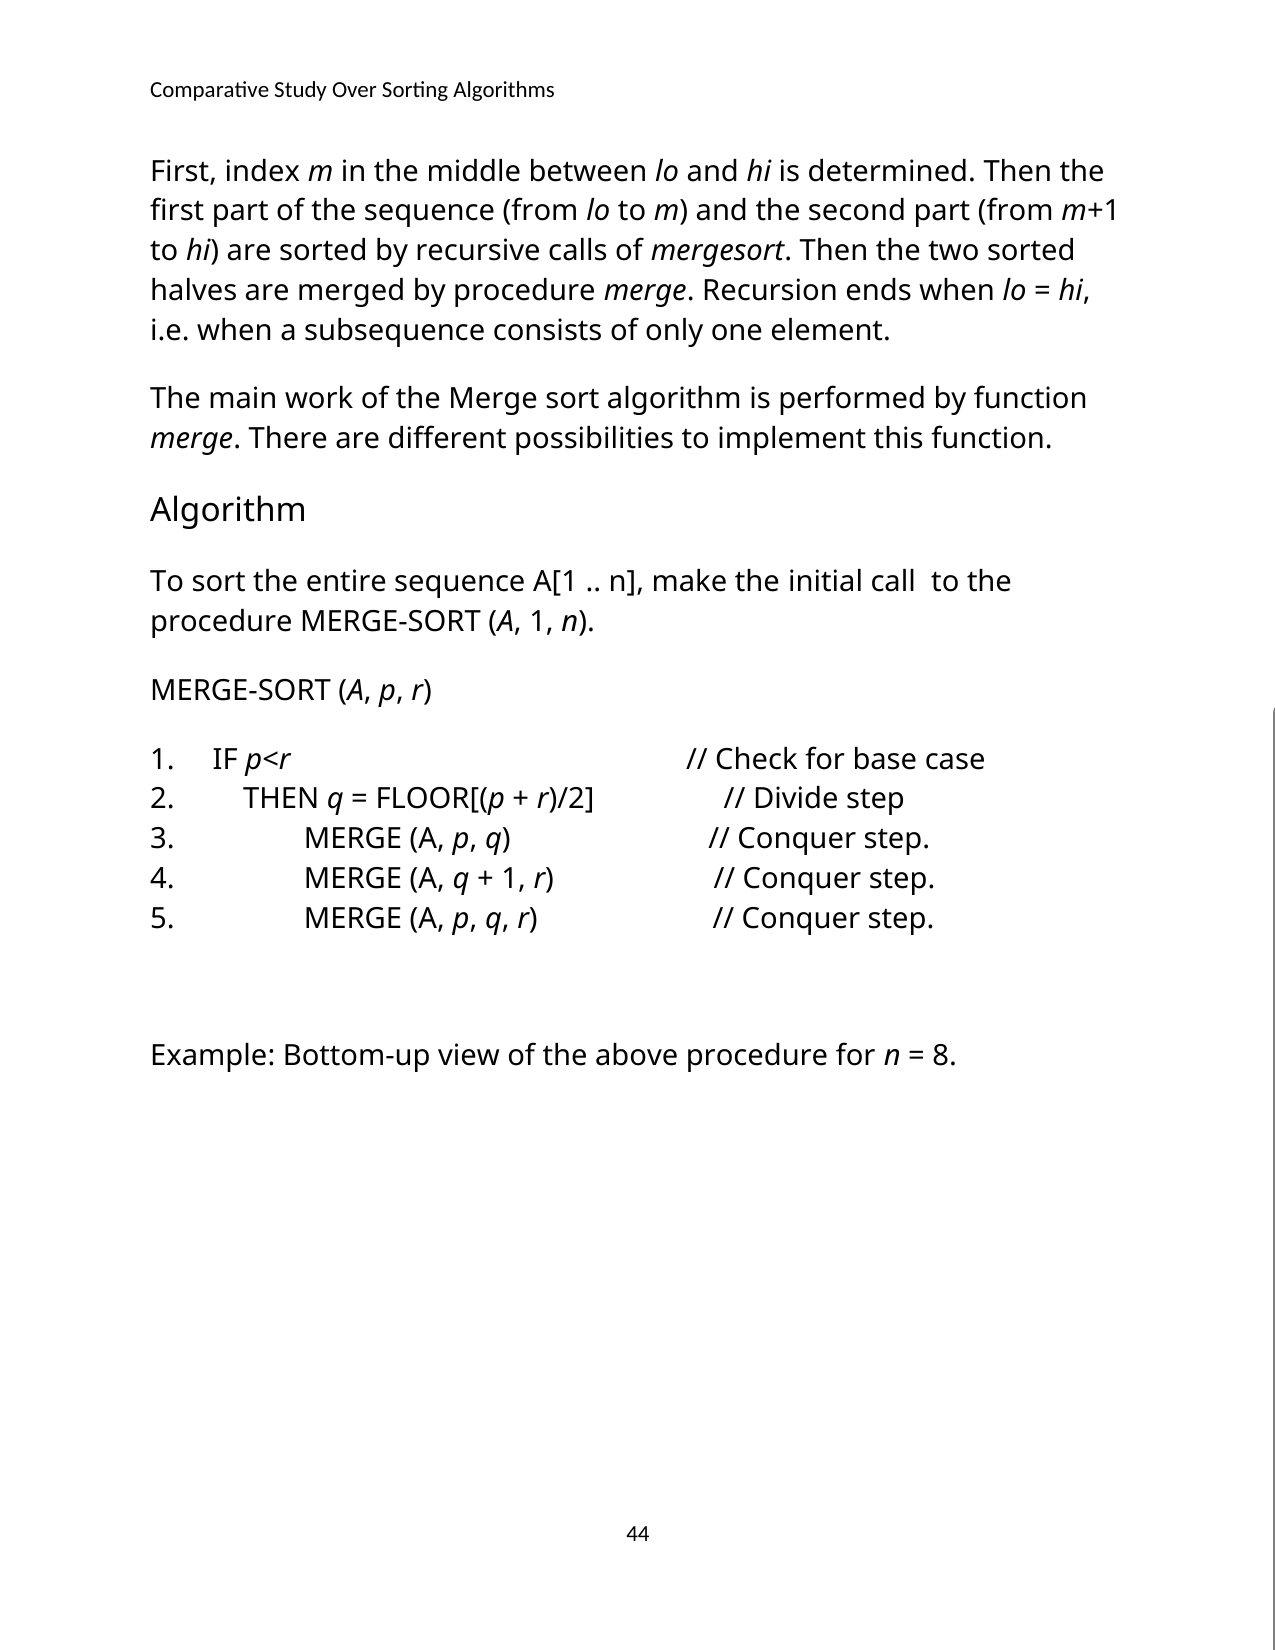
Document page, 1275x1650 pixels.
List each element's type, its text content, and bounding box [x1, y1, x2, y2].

text 1. IF p<r // Check for base case 2. THEN q = FLOOR[(p + r)/2] // Divide step 3. MERGE (A, p, q) // Conquer step. 4. MERGE (A, q + 1, r) // Conquer step. 5. MERGE (A, p, q, r) // Conquer step. [150, 738, 1125, 937]
text To sort the entire sequence A[1 .. n], make the initial call to the procedure MERGE-SORT (A, 1, n). [150, 561, 1125, 640]
text Algorithm [150, 486, 1125, 532]
text First, index m in the middle between lo and hi is determined. Then the first part of the sequence (from lo to m) and the second part (from m+1 to hi) are sorted by recursive calls of mergesort. Then the two sorted halves are merged by procedure merge. Recursion ends when lo = hi, i.e. when a subsequence consists of only one element. [150, 150, 1125, 348]
text MERGE-SORT (A, p, r) [150, 669, 1125, 709]
text Example: Bottom-up view of the above procedure for n = 8. [150, 1034, 1125, 1074]
text The main work of the Merge sort algorithm is performed by function merge. There are different possibilities to implement this function. [150, 378, 1125, 457]
